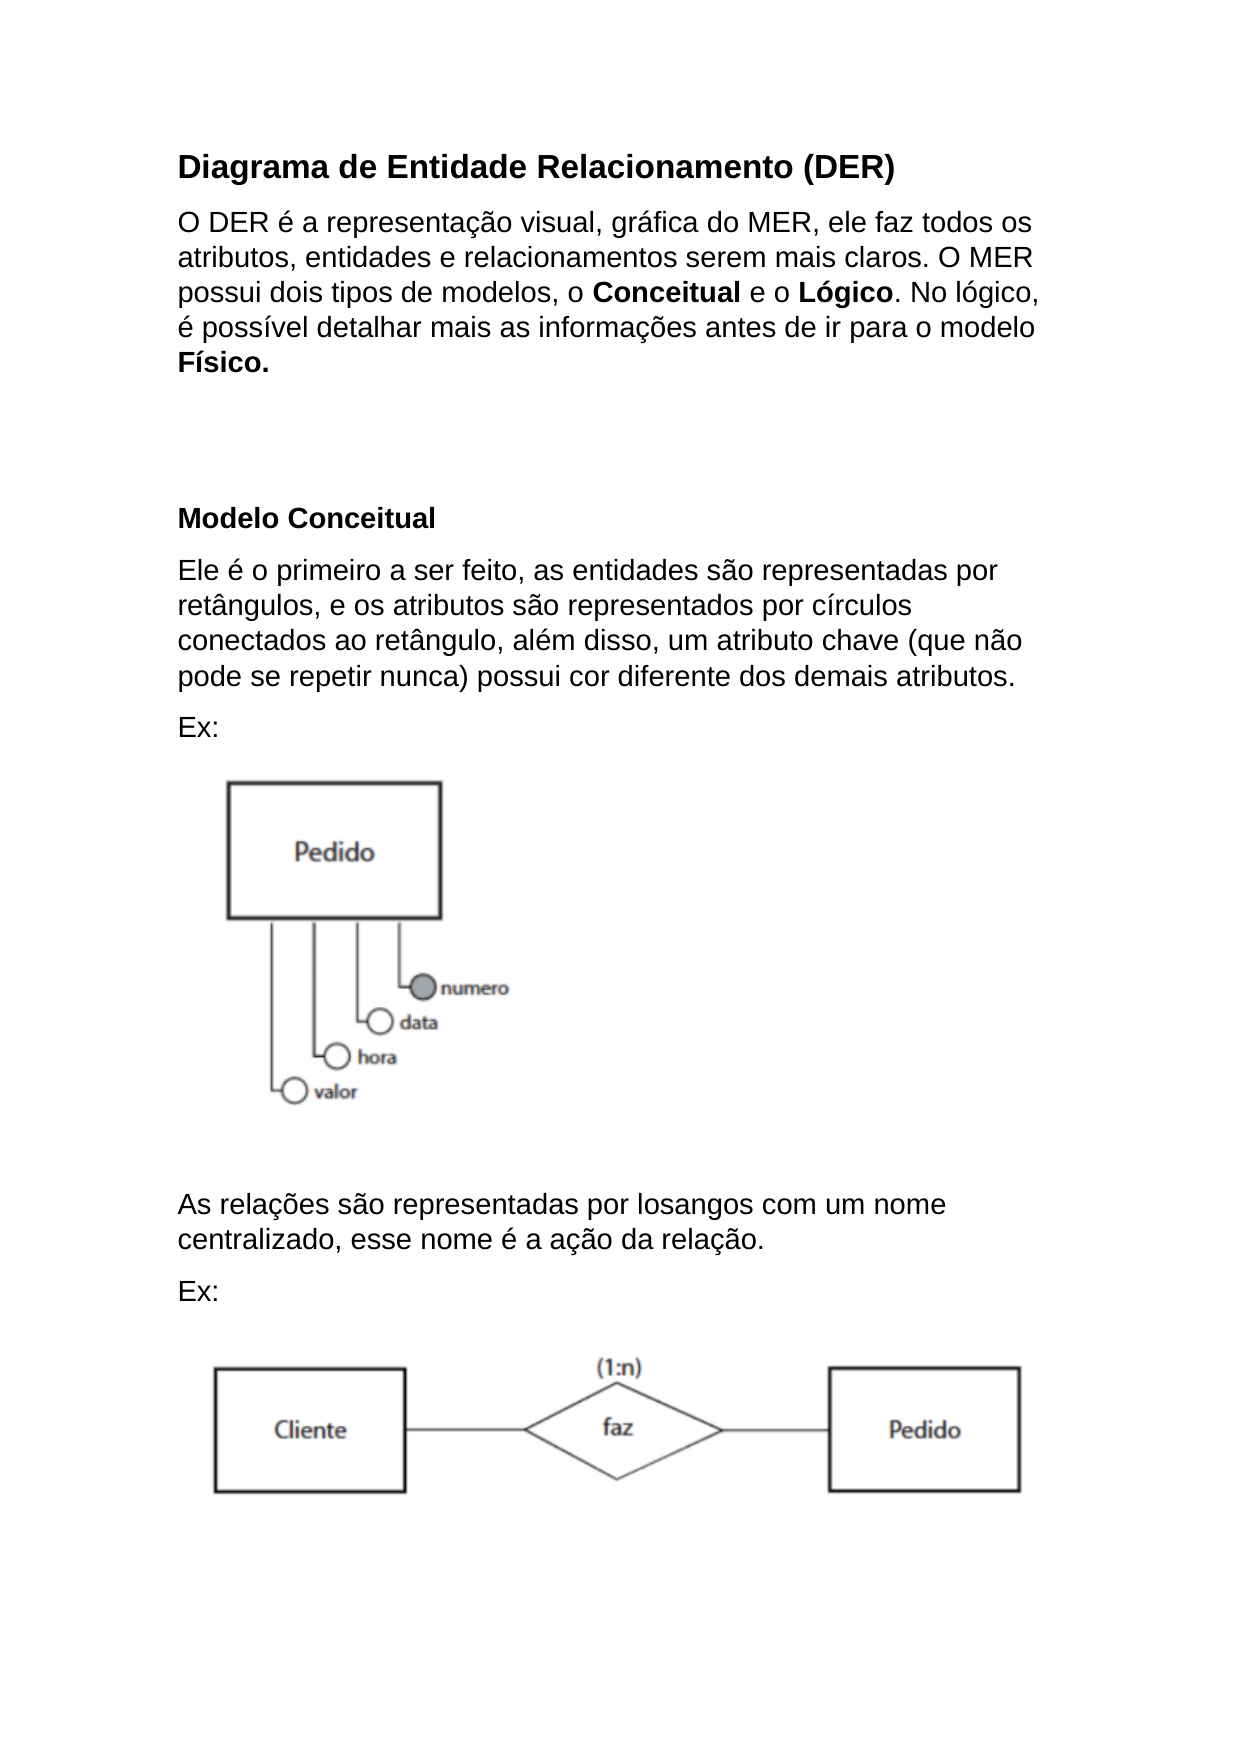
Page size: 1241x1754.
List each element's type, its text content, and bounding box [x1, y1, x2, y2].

text As relações são representadas por losangos com um nome centralizado, esse nome é a ação da relação. [177, 1187, 1063, 1256]
text Diagrama de Entidade Relacionamento (DER) [177, 148, 1063, 186]
text O DER é a representação visual, gráfica do MER, ele faz todos os atributos, entidades e relacionamentos serem mais claros. O MER possui dois tipos de modelos, o Conceitual e o Lógico. No lógico, é possível detalhar mais as informações antes de ir para o modelo Físico. [177, 204, 1063, 379]
text Modelo Conceitual [177, 501, 1063, 534]
picture [177, 762, 531, 1117]
picture [177, 1326, 1063, 1539]
text Ex: [177, 710, 1063, 744]
text Ex: [177, 1274, 1063, 1308]
text Ele é o primeiro a ser feito, as entidades são representadas por retângulos, e os atributos são representados por círculos conectados ao retângulo, além disso, um atributo chave (que não pode se repetir nunca) possui cor diferente dos demais atributos. [177, 553, 1063, 692]
